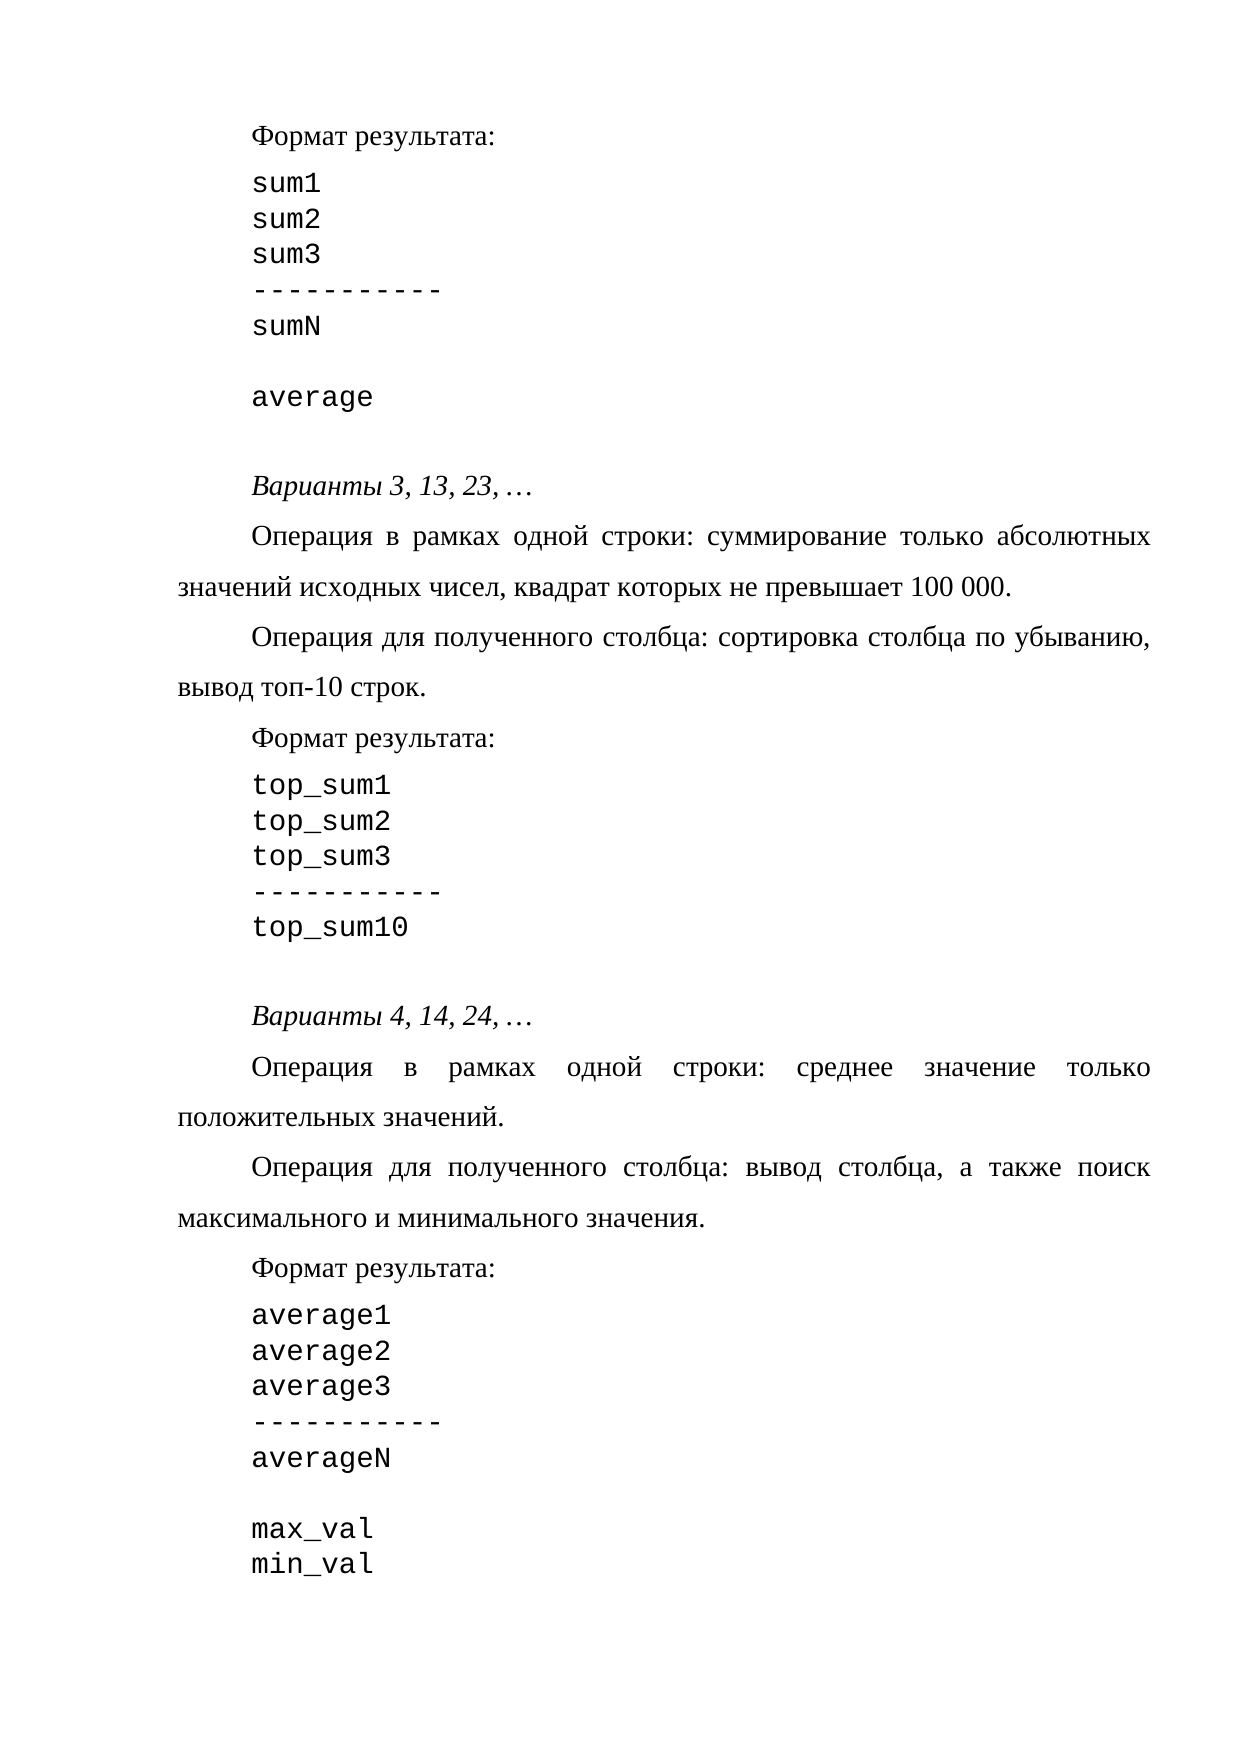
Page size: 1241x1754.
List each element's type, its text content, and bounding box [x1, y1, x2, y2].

text sum3 [177, 240, 1152, 273]
text ----------- [177, 275, 1152, 308]
text top_sum2 [177, 806, 1152, 839]
text Варианты 3, 13, 23, … [177, 468, 1152, 502]
text top_sum1 [177, 770, 1152, 803]
text Операция для полученного столбца: сортировка столбца по убыванию, вывод топ-10 строк. [177, 619, 1152, 703]
text sumN [177, 311, 1152, 344]
text Операция в рамках одной строки: суммирование только абсолютных значений исходных чисел, квадрат которых не превышает 100 000. [177, 518, 1152, 602]
text averageN [177, 1443, 1152, 1476]
text sum1 [177, 168, 1152, 201]
text Формат результата: [177, 720, 1152, 753]
text Формат результата: [177, 1250, 1152, 1283]
text average [177, 382, 1152, 415]
text top_sum3 [177, 841, 1152, 874]
text sum2 [177, 204, 1152, 237]
text min_val [177, 1550, 1152, 1583]
text Операция в рамках одной строки: среднее значение только положительных значений. [177, 1049, 1152, 1133]
text Варианты 4, 14, 24, … [177, 998, 1152, 1032]
text Формат результата: [177, 118, 1152, 152]
text ----------- [177, 877, 1152, 910]
text ----------- [177, 1407, 1152, 1440]
text average2 [177, 1336, 1152, 1369]
text average3 [177, 1372, 1152, 1404]
text top_sum10 [177, 912, 1152, 946]
text Операция для полученного столбца: вывод столбца, а также поиск максимального и минимального значения. [177, 1149, 1152, 1233]
text max_val [177, 1514, 1152, 1547]
text average1 [177, 1300, 1152, 1333]
